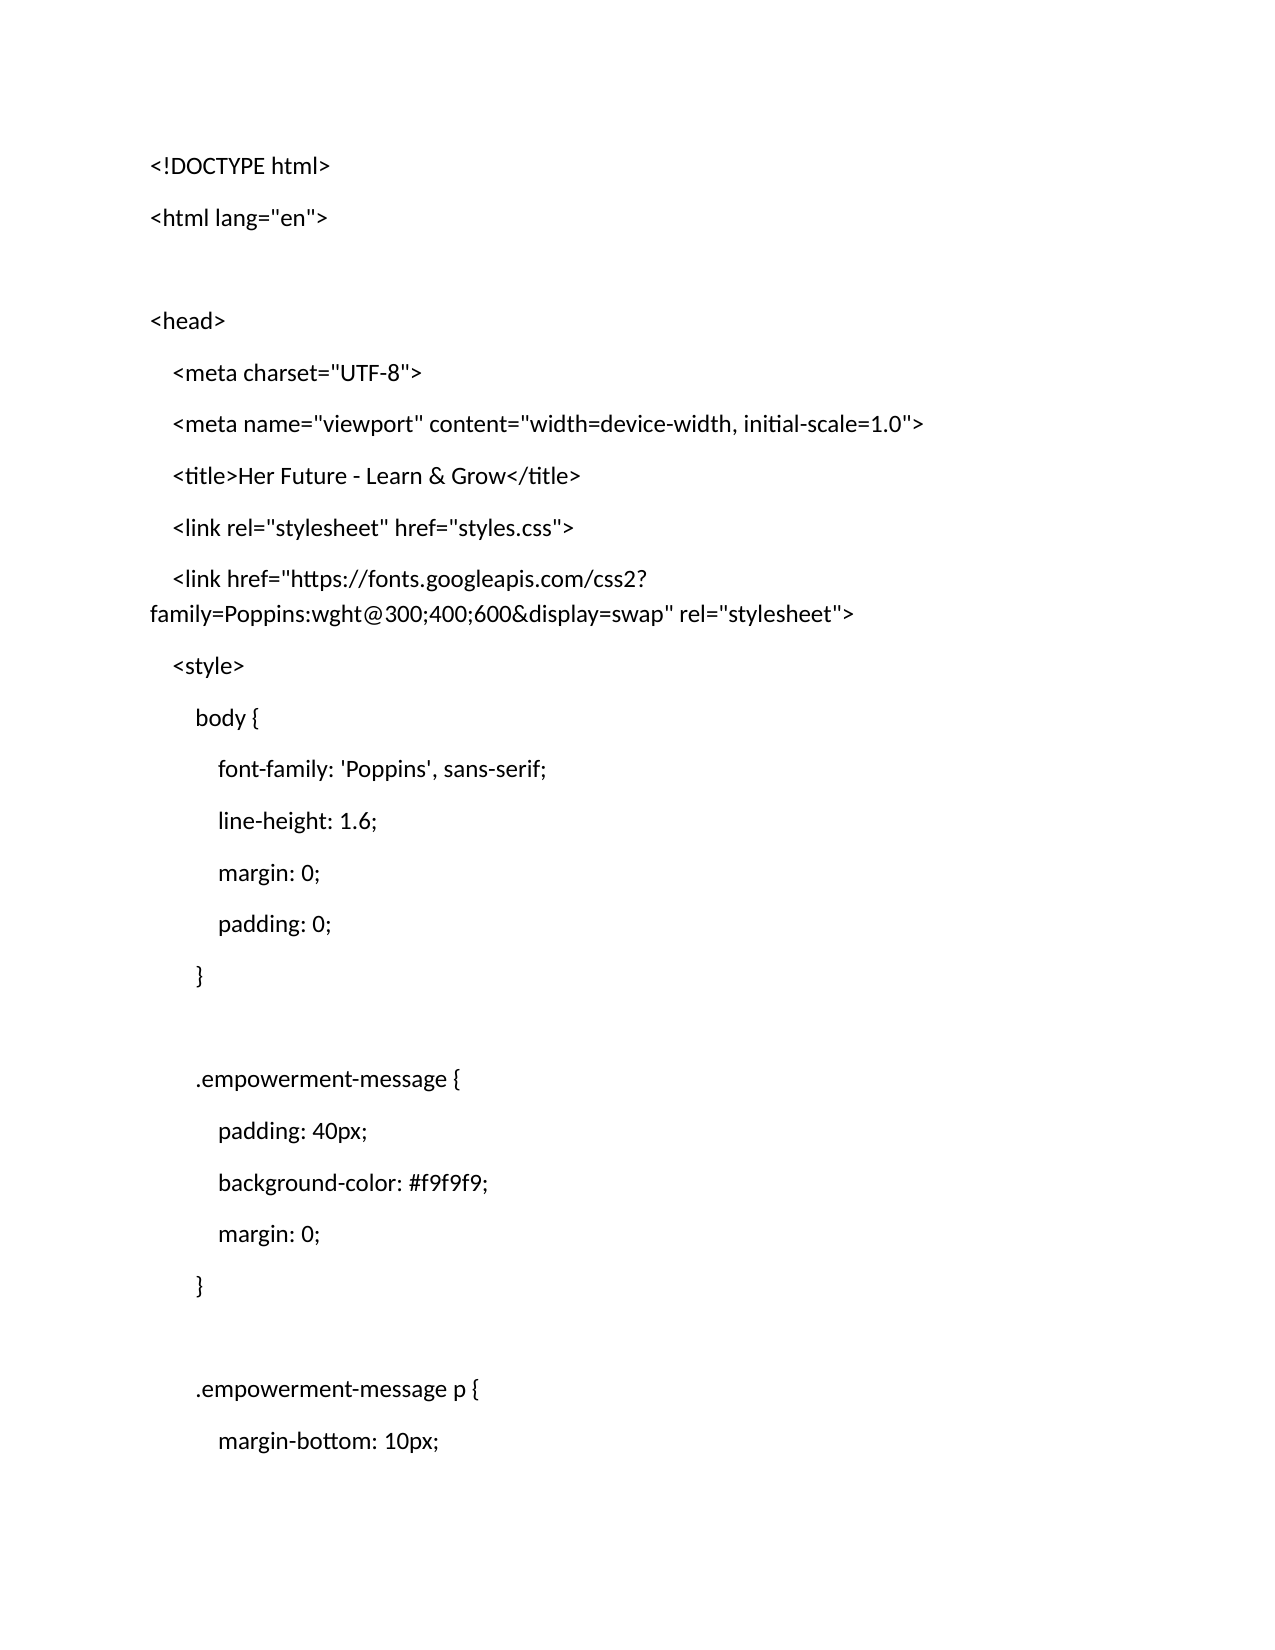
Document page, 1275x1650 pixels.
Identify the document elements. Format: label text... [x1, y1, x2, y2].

text font-family: 'Poppins', sans-serif; [150, 753, 1125, 784]
text line-height: 1.6; [150, 805, 1125, 836]
text <link rel="stylesheet" href="styles.css"> [150, 512, 1125, 542]
text margin-bottom: 10px; [150, 1425, 1125, 1456]
text <link href="https://fonts.googleapis.com/css2?family=Poppins:wght@300;400;600&display=swap" rel="stylesheet"> [150, 563, 1125, 629]
text background-color: #f9f9f9; [150, 1167, 1125, 1197]
text <head> [150, 305, 1125, 336]
text margin: 0; [150, 857, 1125, 887]
text .empowerment-message p { [150, 1373, 1125, 1404]
text <meta charset="UTF-8"> [150, 357, 1125, 387]
text <meta name="viewport" content="width=device-width, initial-scale=1.0"> [150, 408, 1125, 439]
text <!DOCTYPE html> [150, 150, 1125, 181]
text <title>Her Future - Learn & Grow</title> [150, 460, 1125, 491]
text .empowerment-message { [150, 1063, 1125, 1094]
text body { [150, 702, 1125, 732]
text <style> [150, 650, 1125, 681]
text } [150, 960, 1125, 991]
text <html lang="en"> [150, 202, 1125, 232]
text } [150, 1270, 1125, 1301]
text margin: 0; [150, 1218, 1125, 1249]
text padding: 0; [150, 908, 1125, 939]
text padding: 40px; [150, 1115, 1125, 1146]
